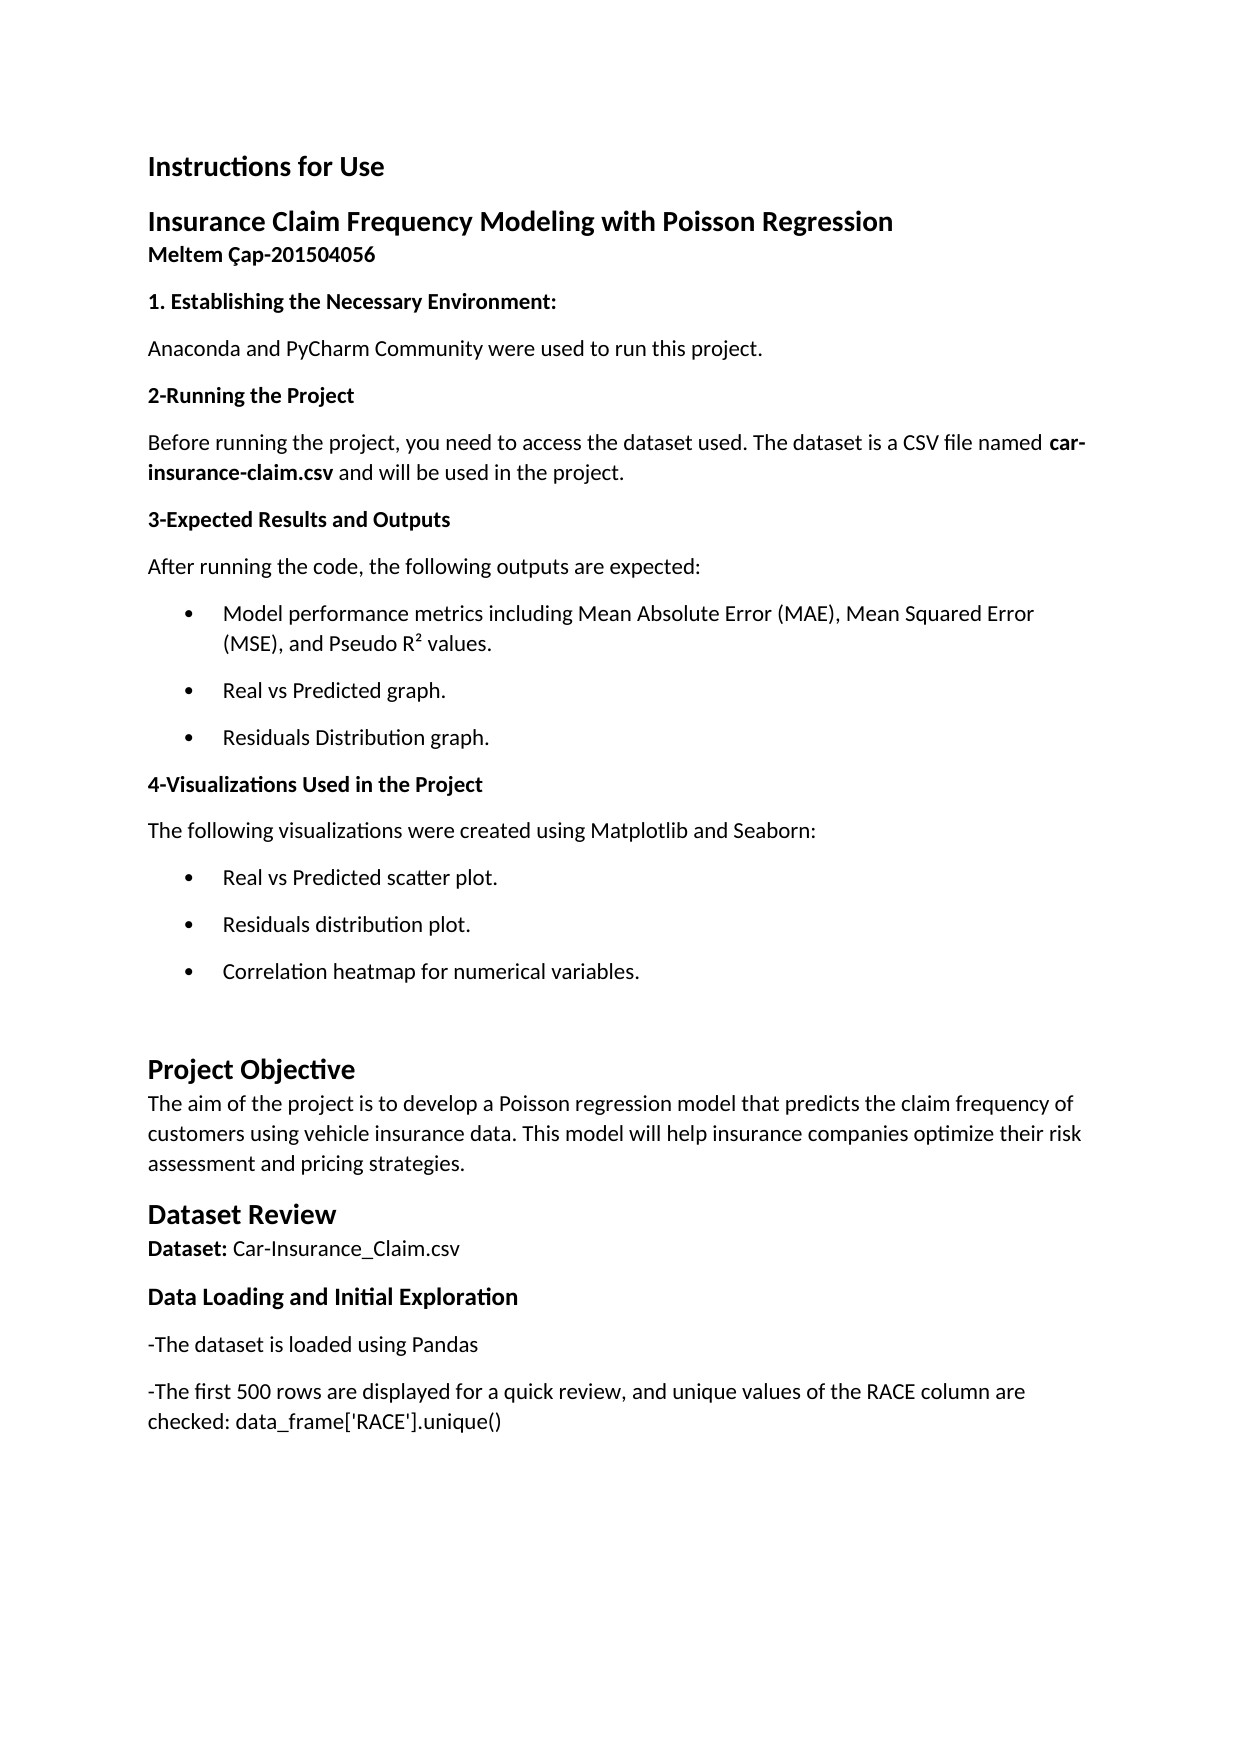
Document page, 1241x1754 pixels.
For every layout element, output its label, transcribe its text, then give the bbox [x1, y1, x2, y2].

text Data Loading and Initial Exploration [148, 1281, 1093, 1311]
list Real vs Predicted graph. [185, 676, 1093, 704]
list Correlation heatmap for numerical variables. [185, 957, 1093, 985]
list Model performance metrics including Mean Absolute Error (MAE), Mean Squared Error (MSE), and Pseudo R² values. [185, 599, 1093, 657]
text -The dataset is loaded using Pandas [148, 1330, 1093, 1358]
text 3-Expected Results and Outputs [148, 505, 1093, 533]
text Instructions for Use [148, 148, 1093, 183]
text -The first 500 rows are displayed for a quick review, and unique values of the RACE column are checked: data_frame['RACE'].unique() [148, 1377, 1093, 1435]
text Insurance Claim Frequency Modeling with Poisson Regression Meltem Çap-201504056 [148, 203, 1093, 268]
list Residuals Distribution graph. [185, 723, 1093, 751]
text Before running the project, you need to access the dataset used. The dataset is a CSV file named car-insurance-claim.csv and will be used in the project. [148, 428, 1093, 486]
text The following visualizations were created using Matplotlib and Seaborn: [148, 817, 1093, 844]
list Residuals distribution plot. [185, 910, 1093, 938]
text Project Objective The aim of the project is to develop a Poisson regression model that predicts the claim frequency of customers using vehicle insurance data. This model will help insurance companies optimize their risk assessment and pricing strategies. [148, 1051, 1093, 1177]
text Dataset Review Dataset: Car-Insurance_Claim.csv [148, 1196, 1093, 1262]
list Real vs Predicted scatter plot. [185, 863, 1093, 891]
text After running the code, the following outputs are expected: [148, 552, 1093, 580]
text 1. Establishing the Necessary Environment: [148, 287, 1093, 315]
text Anaconda and PyCharm Community were used to run this project. [148, 334, 1093, 362]
text 2-Running the Project [148, 381, 1093, 409]
text 4-Visualizations Used in the Project [148, 770, 1093, 798]
